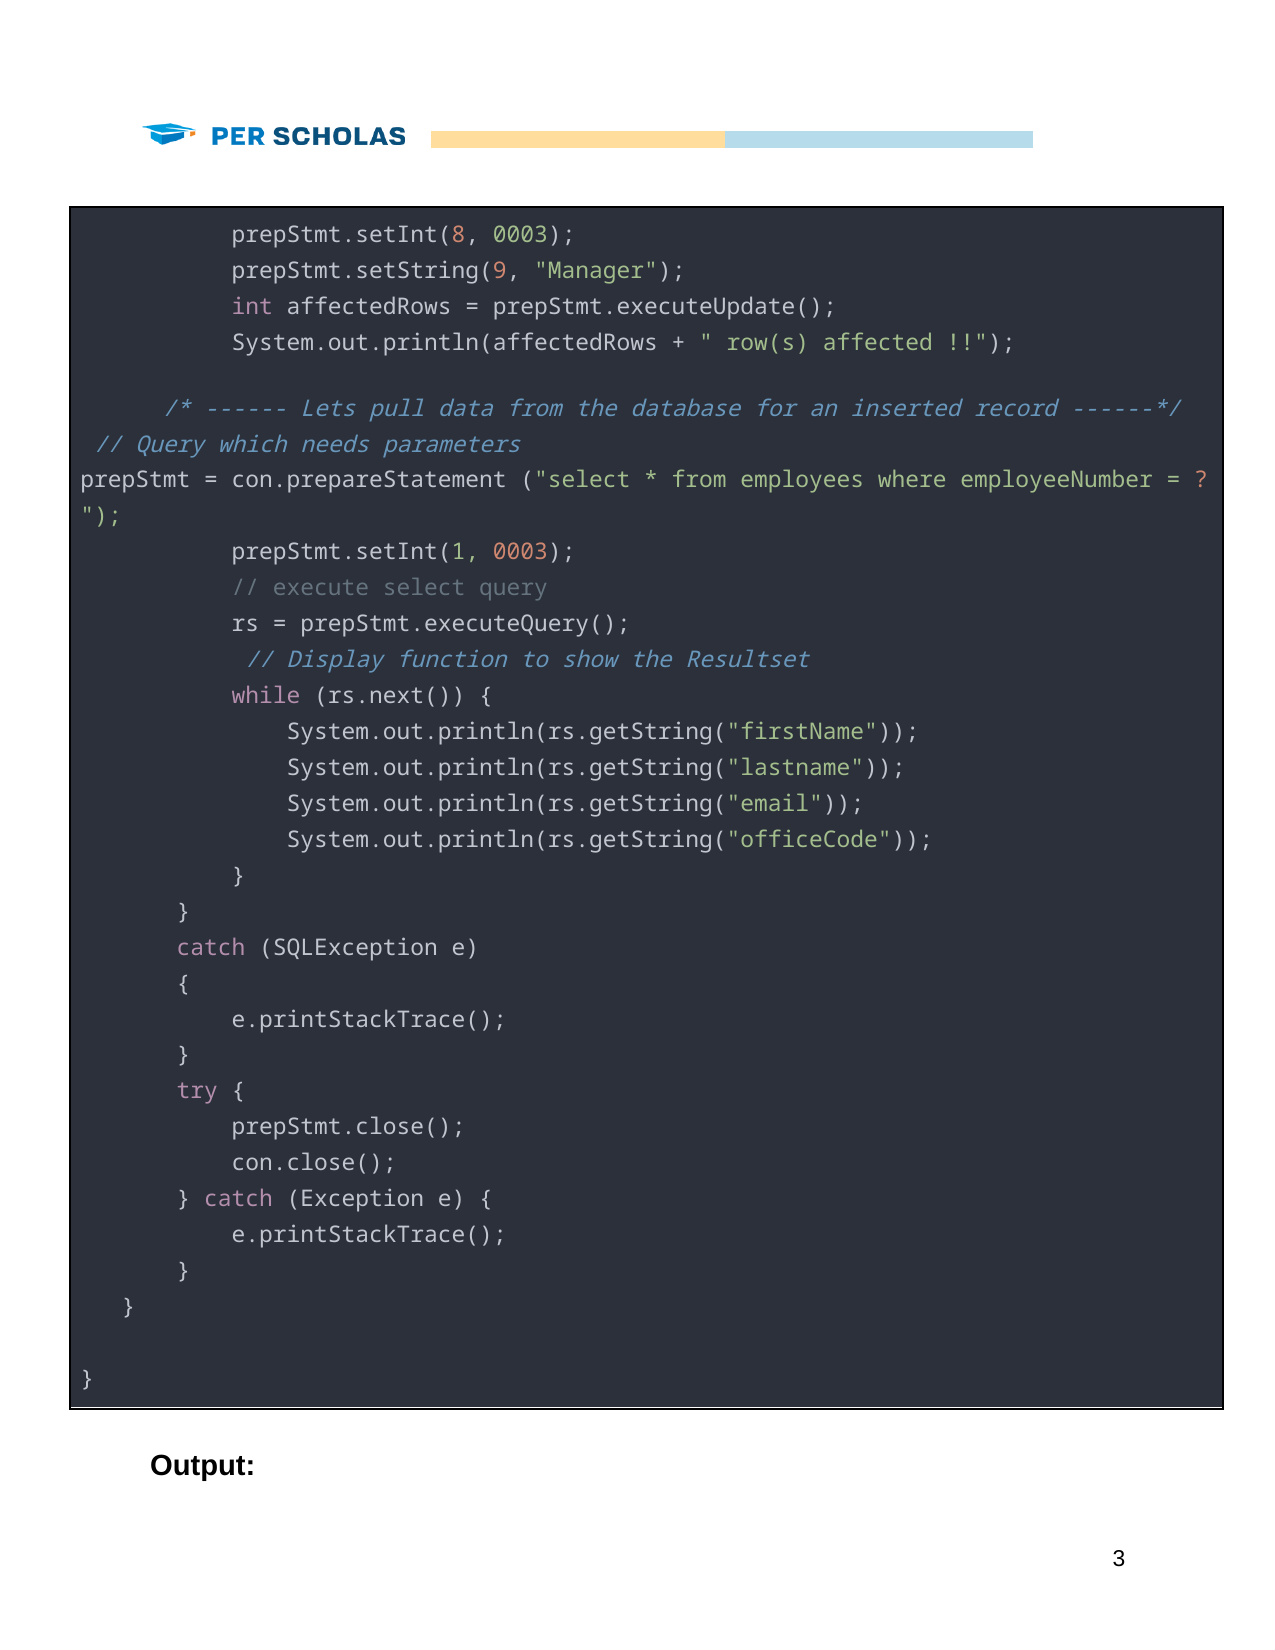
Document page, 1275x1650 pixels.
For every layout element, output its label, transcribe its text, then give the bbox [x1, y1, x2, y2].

text Output: [150, 1448, 1125, 1482]
picture [112, 75, 1088, 202]
